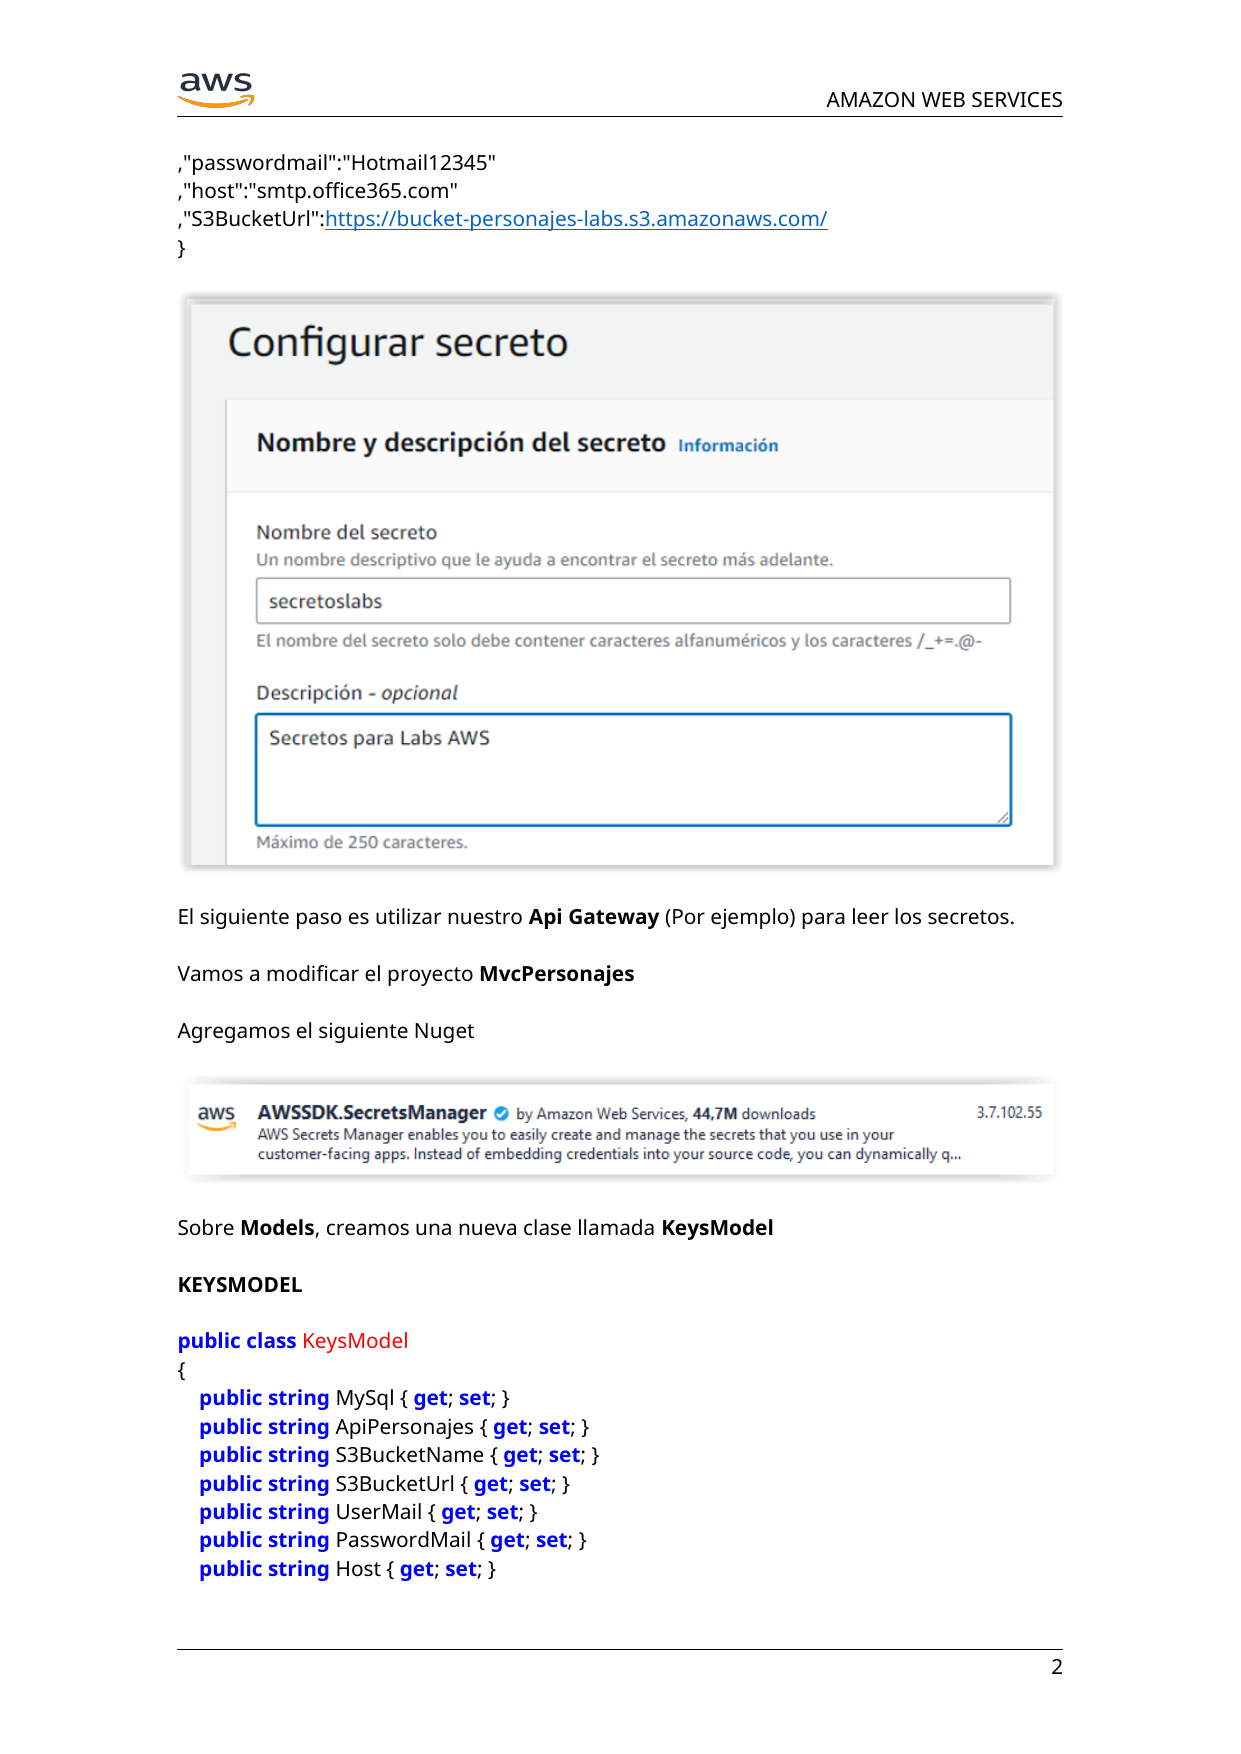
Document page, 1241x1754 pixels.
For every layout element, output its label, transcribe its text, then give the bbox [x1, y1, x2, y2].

text public string S3BucketUrl { get; set; } [177, 1469, 1063, 1497]
picture [177, 1073, 1063, 1185]
text ,"passwordmail":"Hotmail12345" [177, 148, 1063, 176]
text public class KeysModel [177, 1327, 1063, 1355]
text El siguiente paso es utilizar nuestro Api Gateway (Por ejemplo) para leer los secretos. [177, 902, 1063, 931]
text public string ApiPersonajes { get; set; } [177, 1412, 1063, 1440]
text ,"S3BucketUrl":https://bucket-personajes-labs.s3.amazonaws.com/ [177, 204, 1063, 233]
text ,"host":"smtp.office365.com" [177, 176, 1063, 204]
text { [177, 1355, 1063, 1383]
text public string S3BucketName { get; set; } [177, 1440, 1063, 1469]
text KEYSMODEL [177, 1270, 1063, 1298]
text } [177, 233, 1063, 261]
text Vamos a modificar el proyecto MvcPersonajes [177, 959, 1063, 988]
text Agregamos el siguiente Nuget [177, 1016, 1063, 1045]
picture [177, 289, 1063, 874]
text Sobre Models, creamos una nueva clase llamada KeysModel [177, 1213, 1063, 1241]
text public string PasswordMail { get; set; } [177, 1526, 1063, 1554]
picture [177, 73, 255, 108]
text public string Host { get; set; } [177, 1554, 1063, 1582]
text public string MySql { get; set; } [177, 1383, 1063, 1412]
text public string UserMail { get; set; } [177, 1497, 1063, 1526]
